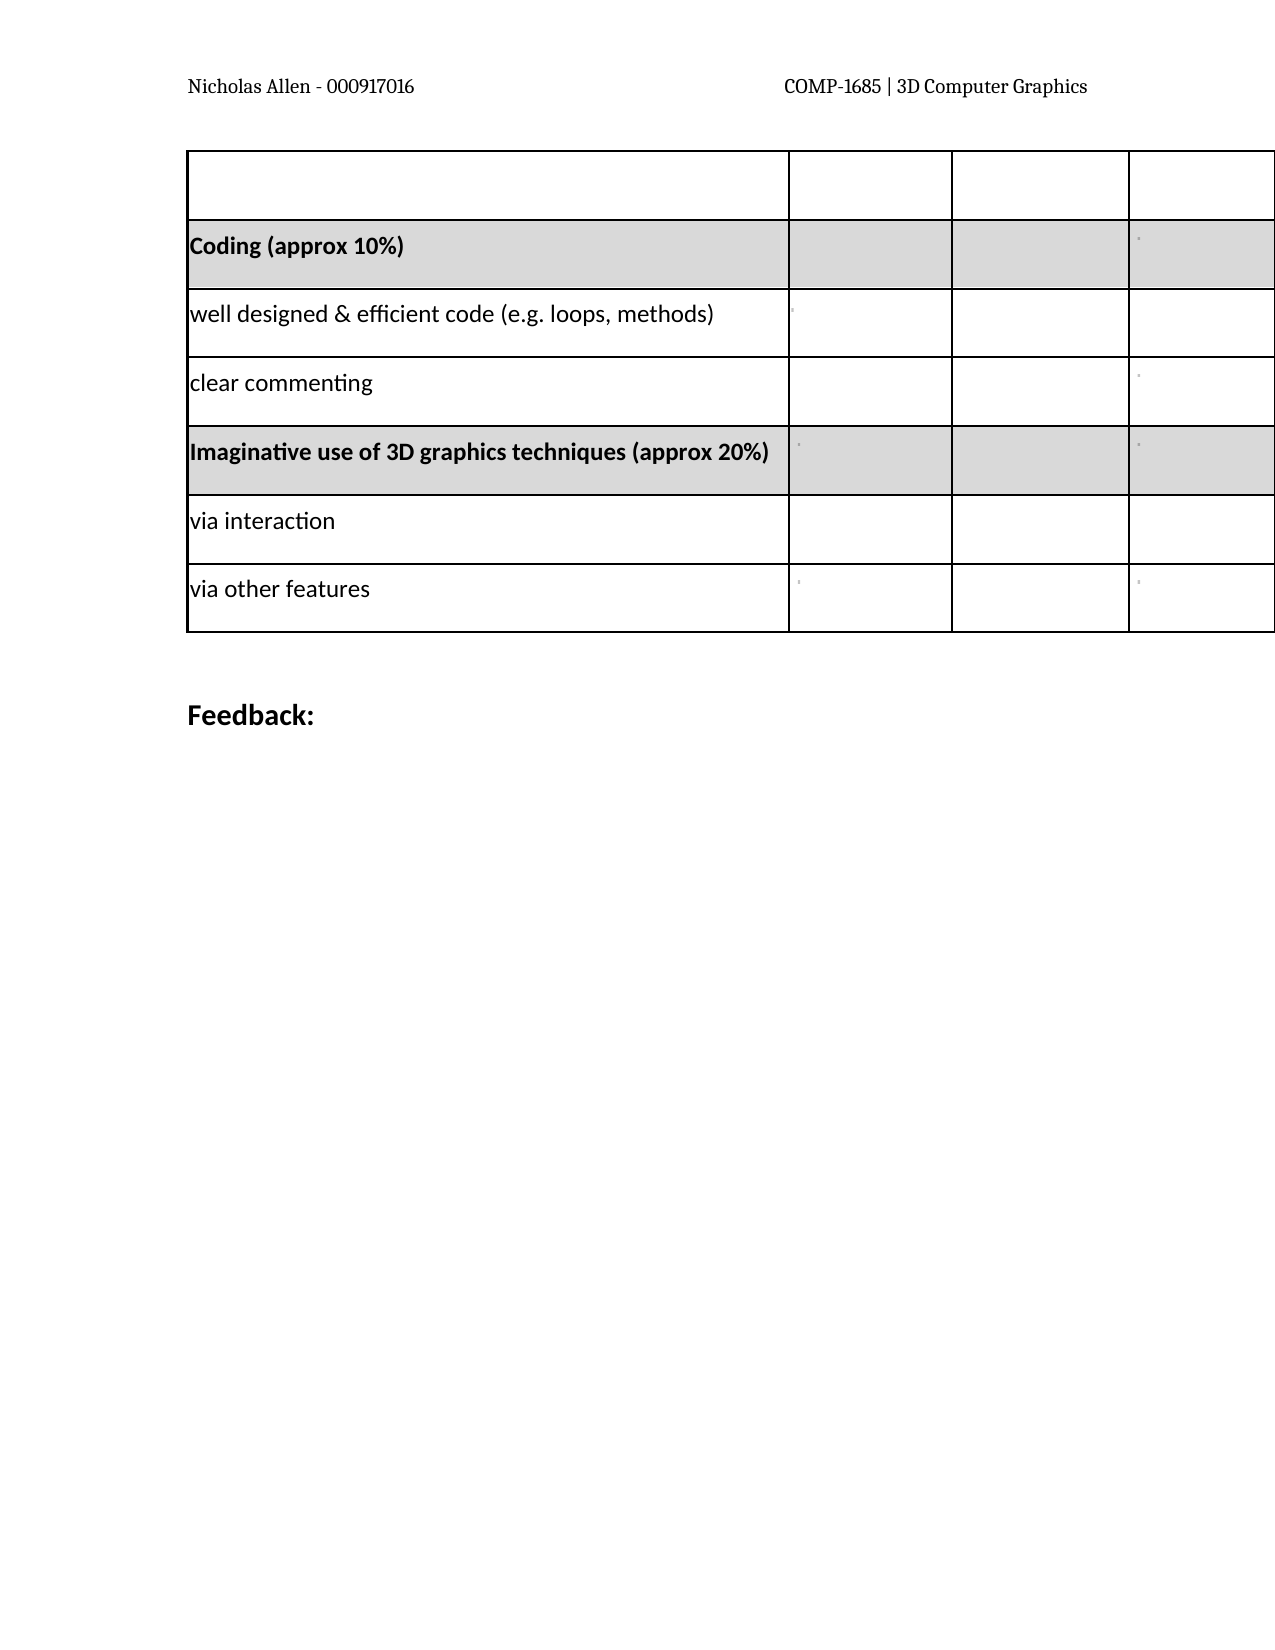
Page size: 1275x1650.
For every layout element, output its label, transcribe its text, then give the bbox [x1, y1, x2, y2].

table_cell [790, 565, 951, 631]
table_cell [953, 565, 1128, 631]
table_cell via interaction [189, 496, 788, 562]
table_cell [1130, 152, 1274, 219]
table_cell [953, 358, 1128, 425]
table_cell [790, 152, 951, 219]
table_cell [1130, 565, 1274, 631]
table_cell [790, 221, 951, 287]
table_cell well designed & efficient code (e.g. loops, methods) [189, 290, 788, 356]
table_cell [790, 290, 951, 356]
table_cell [953, 427, 1128, 494]
table_cell [790, 358, 951, 425]
table_cell via other features [189, 565, 788, 631]
table_cell [953, 221, 1128, 287]
table_cell [790, 496, 951, 562]
table_cell [1130, 358, 1274, 425]
text Feedback: [187, 696, 1087, 733]
table_cell Imaginative use of 3D graphics techniques (approx 20%) [189, 427, 788, 494]
table_cell [1130, 496, 1274, 562]
table_cell [1130, 290, 1274, 356]
table_cell [953, 152, 1128, 219]
table_cell [1130, 221, 1274, 287]
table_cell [189, 152, 788, 219]
table_cell Coding (approx 10%) [189, 221, 788, 287]
table_cell [953, 496, 1128, 562]
table_cell [953, 290, 1128, 356]
table_cell [1130, 427, 1274, 494]
table_cell [790, 427, 951, 494]
table_cell clear commenting [189, 358, 788, 425]
